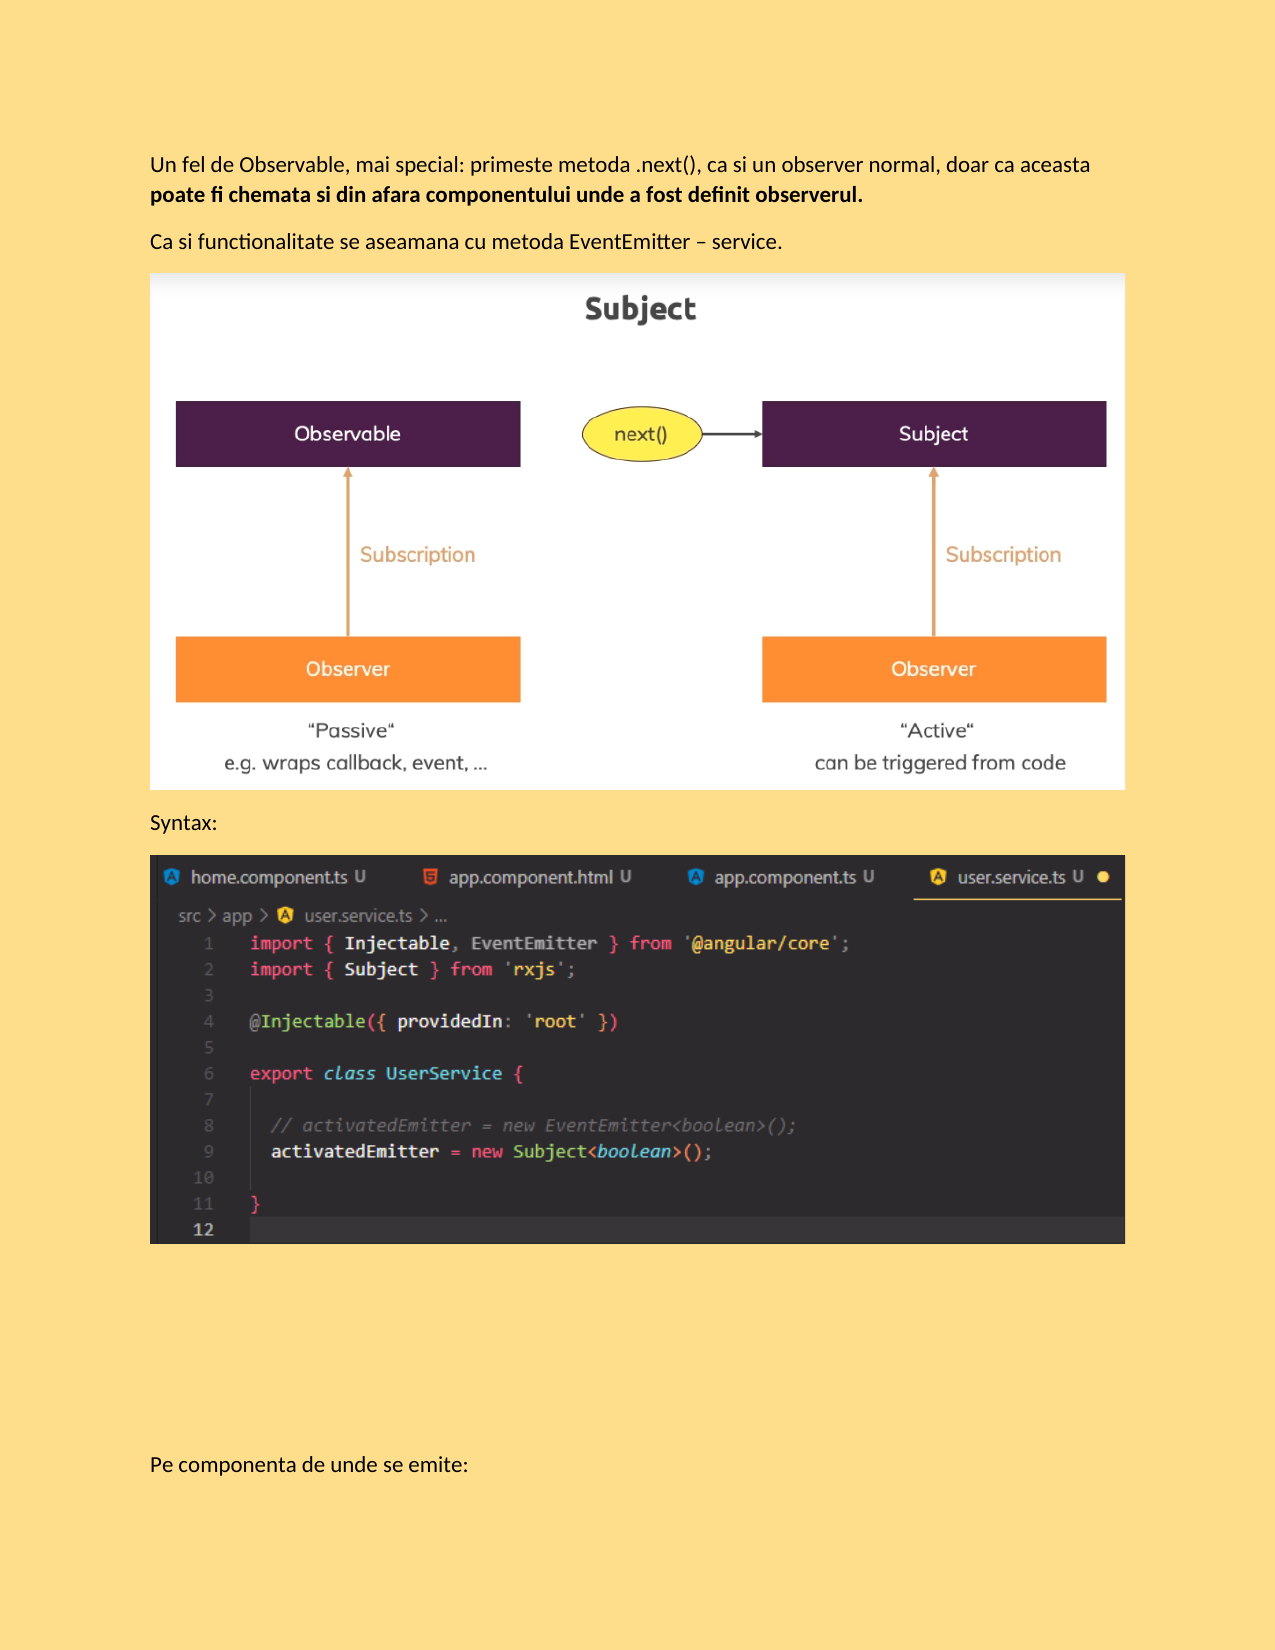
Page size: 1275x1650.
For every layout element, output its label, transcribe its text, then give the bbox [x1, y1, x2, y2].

text Un fel de Observable, mai special: primeste metoda .next(), ca si un observer normal, doar ca aceasta poate fi chemata si din afara componentului unde a fost definit observerul. [150, 150, 1125, 208]
picture [150, 855, 1125, 1244]
picture [150, 273, 1125, 790]
text Pe componenta de unde se emite: [150, 1450, 1125, 1478]
text Ca si functionalitate se aseamana cu metoda EventEmitter – service. [150, 227, 1125, 255]
text Syntax: [150, 808, 1125, 836]
